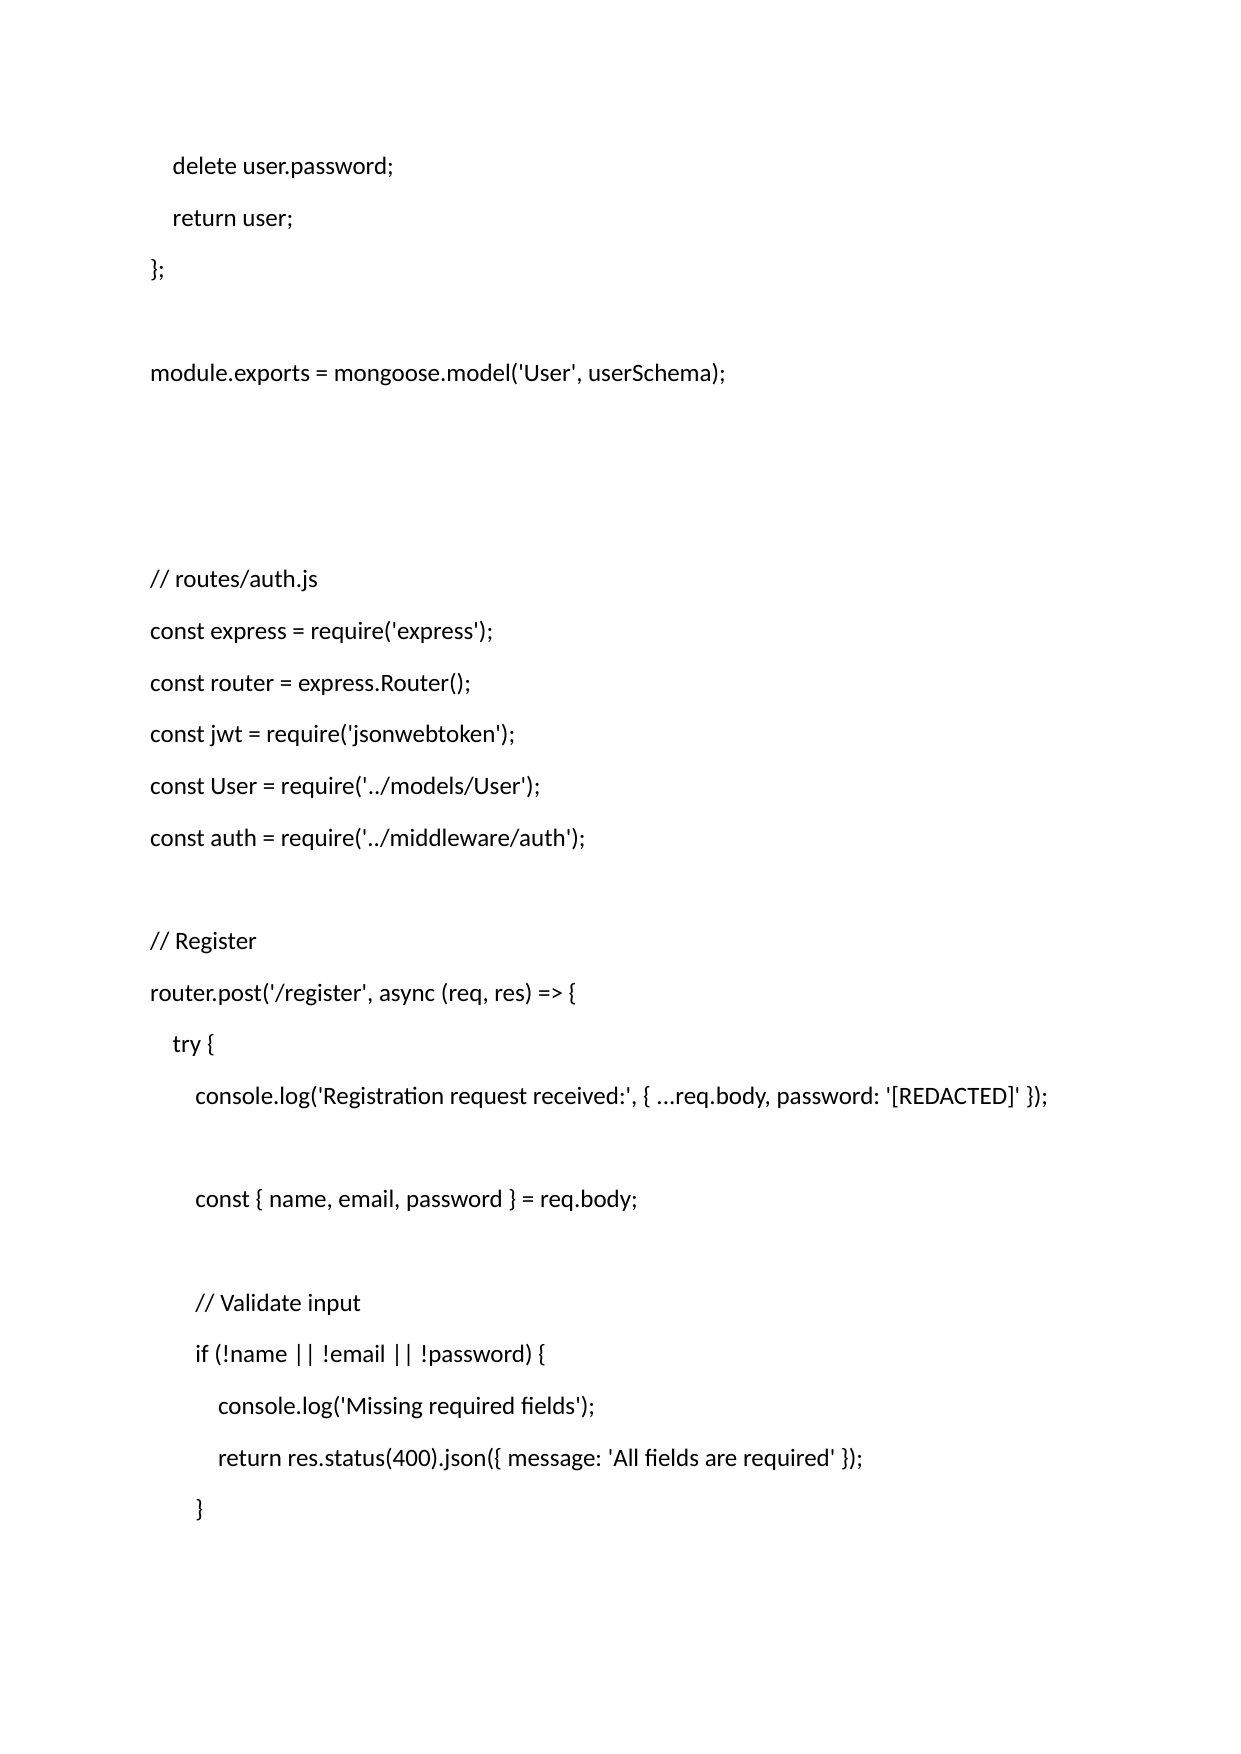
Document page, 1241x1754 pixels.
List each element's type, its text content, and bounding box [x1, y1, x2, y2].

text // routes/auth.js [150, 563, 1090, 594]
text try { [150, 1028, 1090, 1059]
text // Register [150, 925, 1090, 956]
text const auth = require('../middleware/auth'); [150, 822, 1090, 852]
text delete user.password; [150, 150, 1090, 181]
text const jwt = require('jsonwebtoken'); [150, 718, 1090, 749]
text router.post('/register', async (req, res) => { [150, 977, 1090, 1007]
text if (!name || !email || !password) { [150, 1338, 1090, 1369]
text return res.status(400).json({ message: 'All fields are required' }); [150, 1442, 1090, 1472]
text console.log('Missing required fields'); [150, 1390, 1090, 1421]
text } [150, 1493, 1090, 1524]
text const { name, email, password } = req.body; [150, 1183, 1090, 1214]
text module.exports = mongoose.model('User', userSchema); [150, 357, 1090, 387]
text // Validate input [150, 1287, 1090, 1317]
text const express = require('express'); [150, 615, 1090, 646]
text const router = express.Router(); [150, 667, 1090, 697]
text }; [150, 253, 1090, 284]
text const User = require('../models/User'); [150, 770, 1090, 801]
text console.log('Registration request received:', { ...req.body, password: '[REDACTED]' }); [150, 1080, 1090, 1111]
text return user; [150, 202, 1090, 232]
